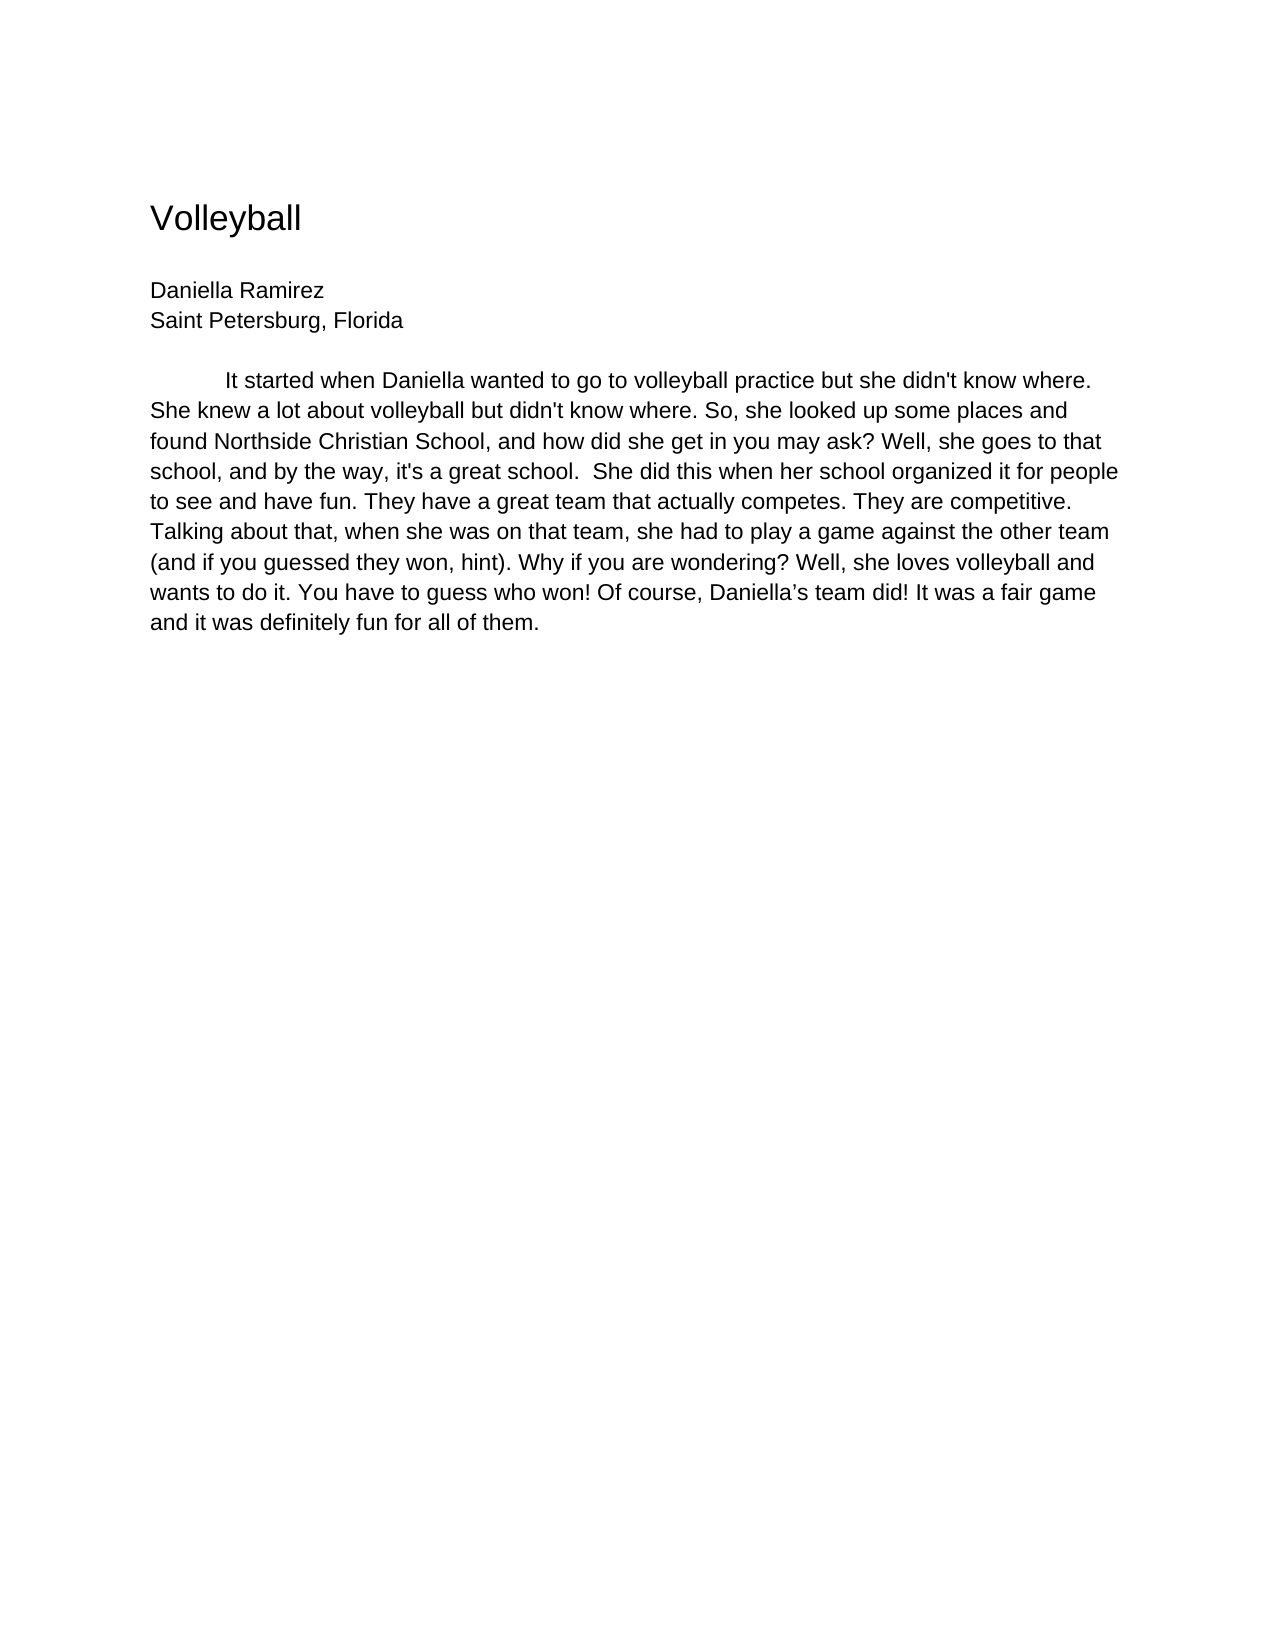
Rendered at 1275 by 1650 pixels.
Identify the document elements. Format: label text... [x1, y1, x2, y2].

text Saint Petersburg, Florida [150, 307, 1125, 333]
text Daniella Ramirez [150, 277, 1125, 303]
text Volleyball [150, 197, 1125, 237]
text It started when Daniella wanted to go to volleyball practice but she didn't know where. She knew a lot about volleyball but didn't know where. So, she looked up some places and found Northside Christian School, and how did she get in you may ask? Well, she goes to that school, and by the way, it's a great school. She did this when her school organized it for people to see and have fun. They have a great team that actually competes. They are competitive. Talking about that, when she was on that team, she had to play a game against the other team (and if you guessed they won, hint). Why if you are wondering? Well, she loves volleyball and wants to do it. You have to guess who won! Of course, Daniella’s team did! It was a fair game and it was definitely fun for all of them. [150, 367, 1125, 635]
